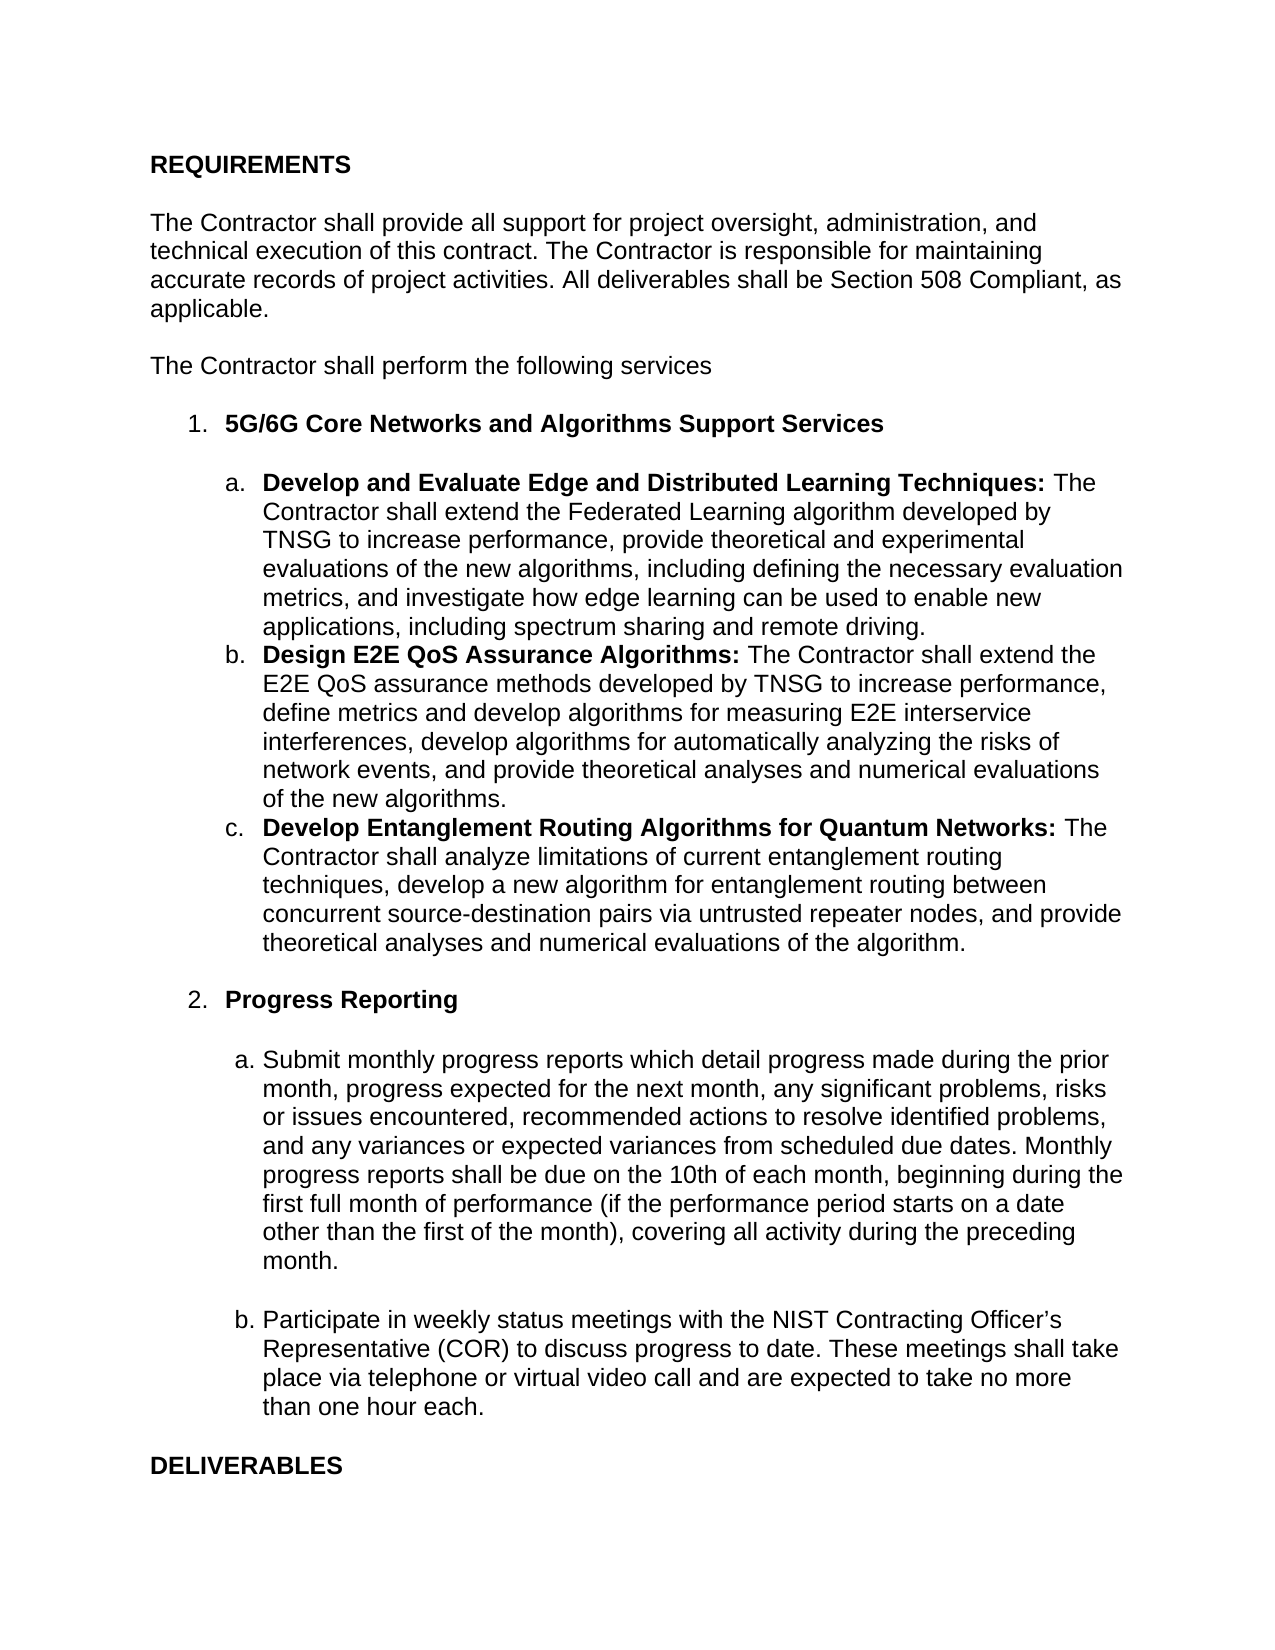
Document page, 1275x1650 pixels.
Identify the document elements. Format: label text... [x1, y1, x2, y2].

list Design E2E QoS Assurance Algorithms: The Contractor shall extend the E2E QoS assurance methods developed by TNSG to increase performance, define metrics and develop algorithms for measuring E2E interservice interferences, develop algorithms for automatically analyzing the risks of network events, and provide theoretical analyses and numerical evaluations of the new algorithms. [225, 641, 1125, 813]
text REQUIREMENTS [150, 150, 1125, 179]
text The Contractor shall provide all support for project oversight, administration, and technical execution of this contract. The Contractor is responsible for maintaining accurate records of project activities. All deliverables shall be Section 508 Compliant, as applicable. The Contractor shall perform the following services [150, 207, 1125, 380]
list 5G/6G Core Networks and Algorithms Support Services [187, 409, 1125, 468]
text DELIVERABLES [150, 1451, 1125, 1479]
list Develop Entanglement Routing Algorithms for Quantum Networks: The Contractor shall analyze limitations of current entanglement routing techniques, develop a new algorithm for entanglement routing between concurrent source-destination pairs via untrusted repeater nodes, and provide theoretical analyses and numerical evaluations of the algorithm. [225, 813, 1125, 957]
list Develop and Evaluate Edge and Distributed Learning Techniques: The Contractor shall extend the Federated Learning algorithm developed by TNSG to increase performance, provide theoretical and experimental evaluations of the new algorithms, including defining the necessary evaluation metrics, and investigate how edge learning can be used to enable new applications, including spectrum sharing and remote driving. [225, 468, 1125, 641]
list Progress Reporting [187, 986, 1125, 1045]
list Participate in weekly status meetings with the NIST Contracting Officer’s Representative (COR) to discuss progress to date. These meetings shall take place via telephone or virtual video call and are expected to take no more than one hour each. [234, 1305, 1125, 1451]
list Submit monthly progress reports which detail progress made during the prior month, progress expected for the next month, any significant problems, risks or issues encountered, recommended actions to resolve identified problems, and any variances or expected variances from scheduled due dates. Monthly progress reports shall be due on the 10th of each month, beginning during the first full month of performance (if the performance period starts on a date other than the first of the month), covering all activity during the preceding month. [234, 1045, 1125, 1305]
